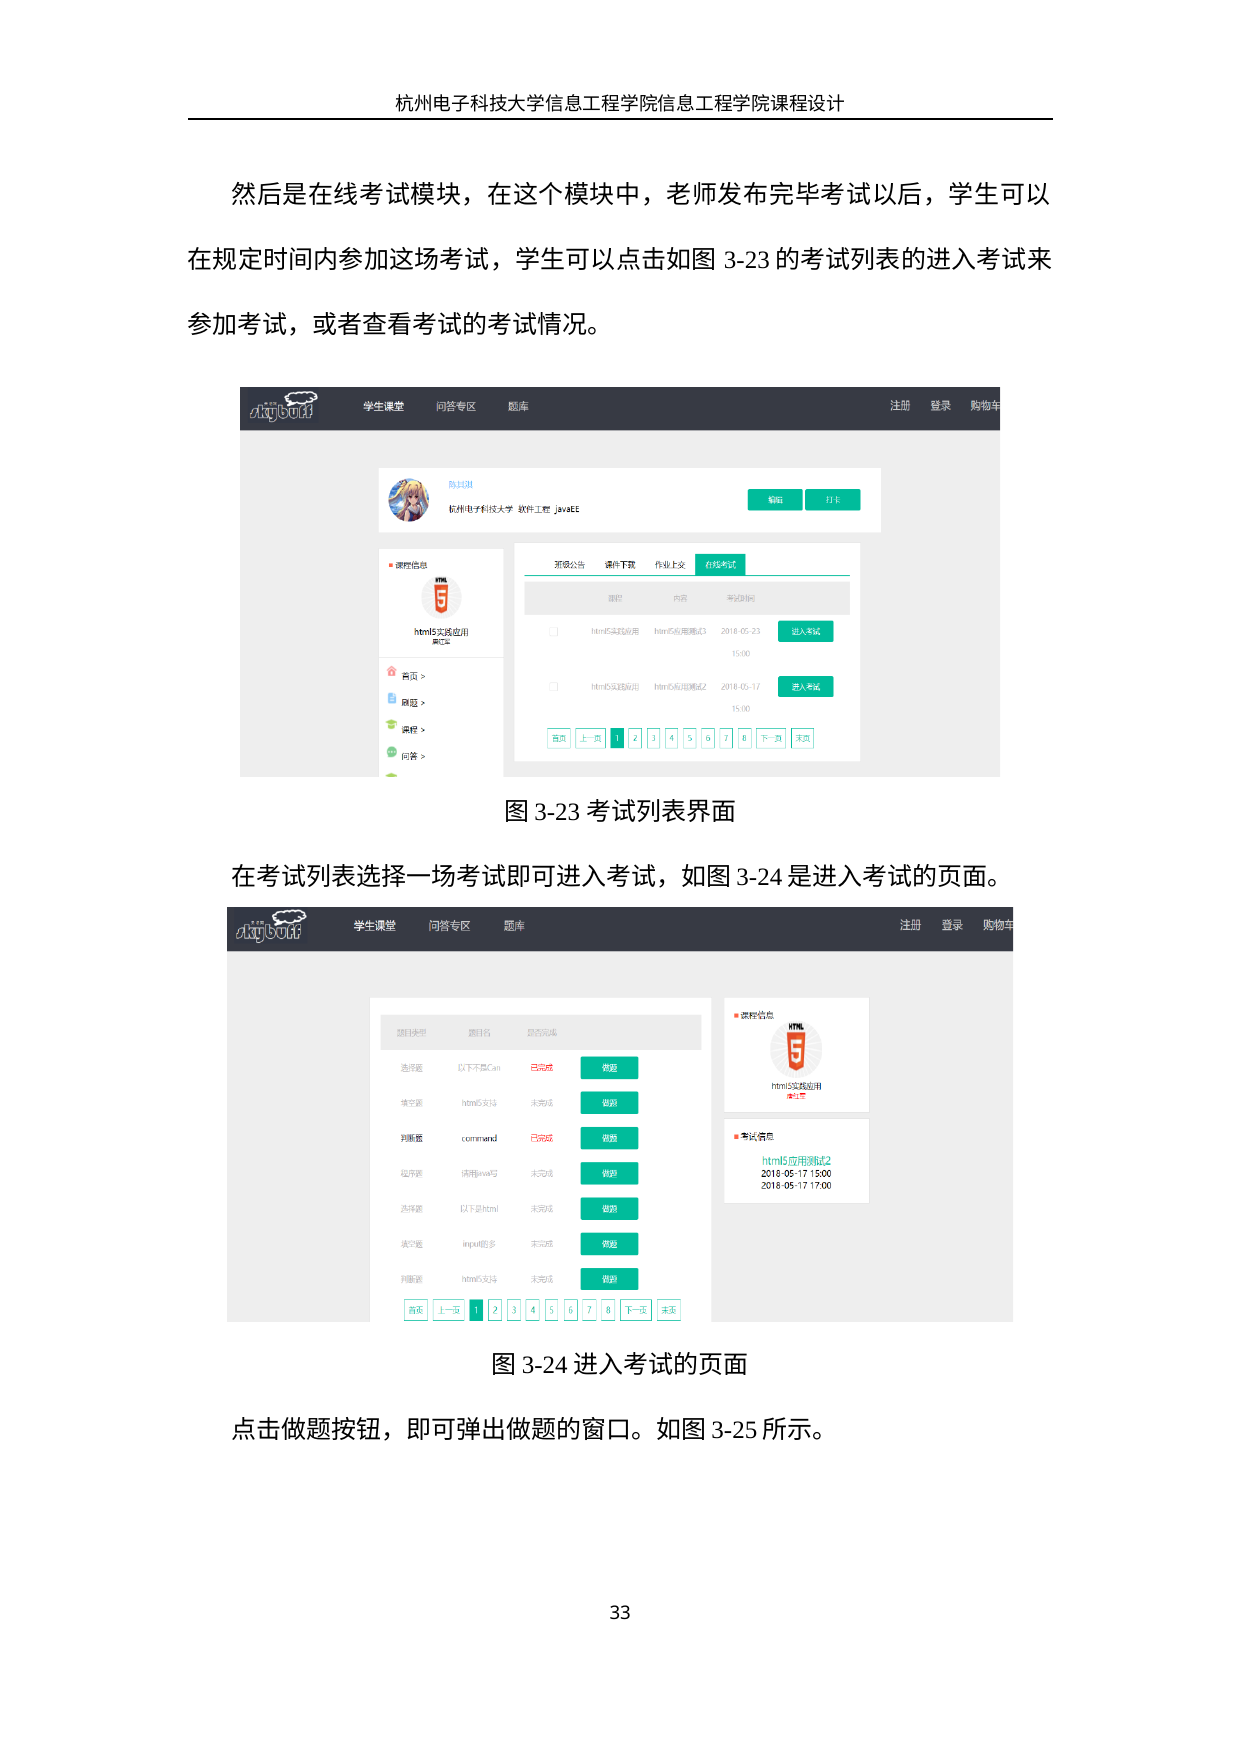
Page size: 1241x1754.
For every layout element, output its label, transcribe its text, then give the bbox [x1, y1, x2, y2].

text 在考试列表选择一场考试即可进入考试，如图3-24是进入考试的页面。 [187, 842, 1053, 907]
text 点击做题按钮，即可弹出做题的窗口。如图3-25所示。 [187, 1395, 1053, 1460]
picture [240, 387, 1001, 777]
text 图3-23 考试列表界面 [187, 777, 1053, 842]
text 然后是在线考试模块，在这个模块中，老师发布完毕考试以后，学生可以在规定时间内参加这场考试，学生可以点击如图3-23的考试列表的进入考试来参加考试，或者查看考试的考试情况。 [187, 160, 1053, 355]
picture [227, 907, 1014, 1322]
text 图3-24 进入考试的页面 [187, 1330, 1053, 1395]
